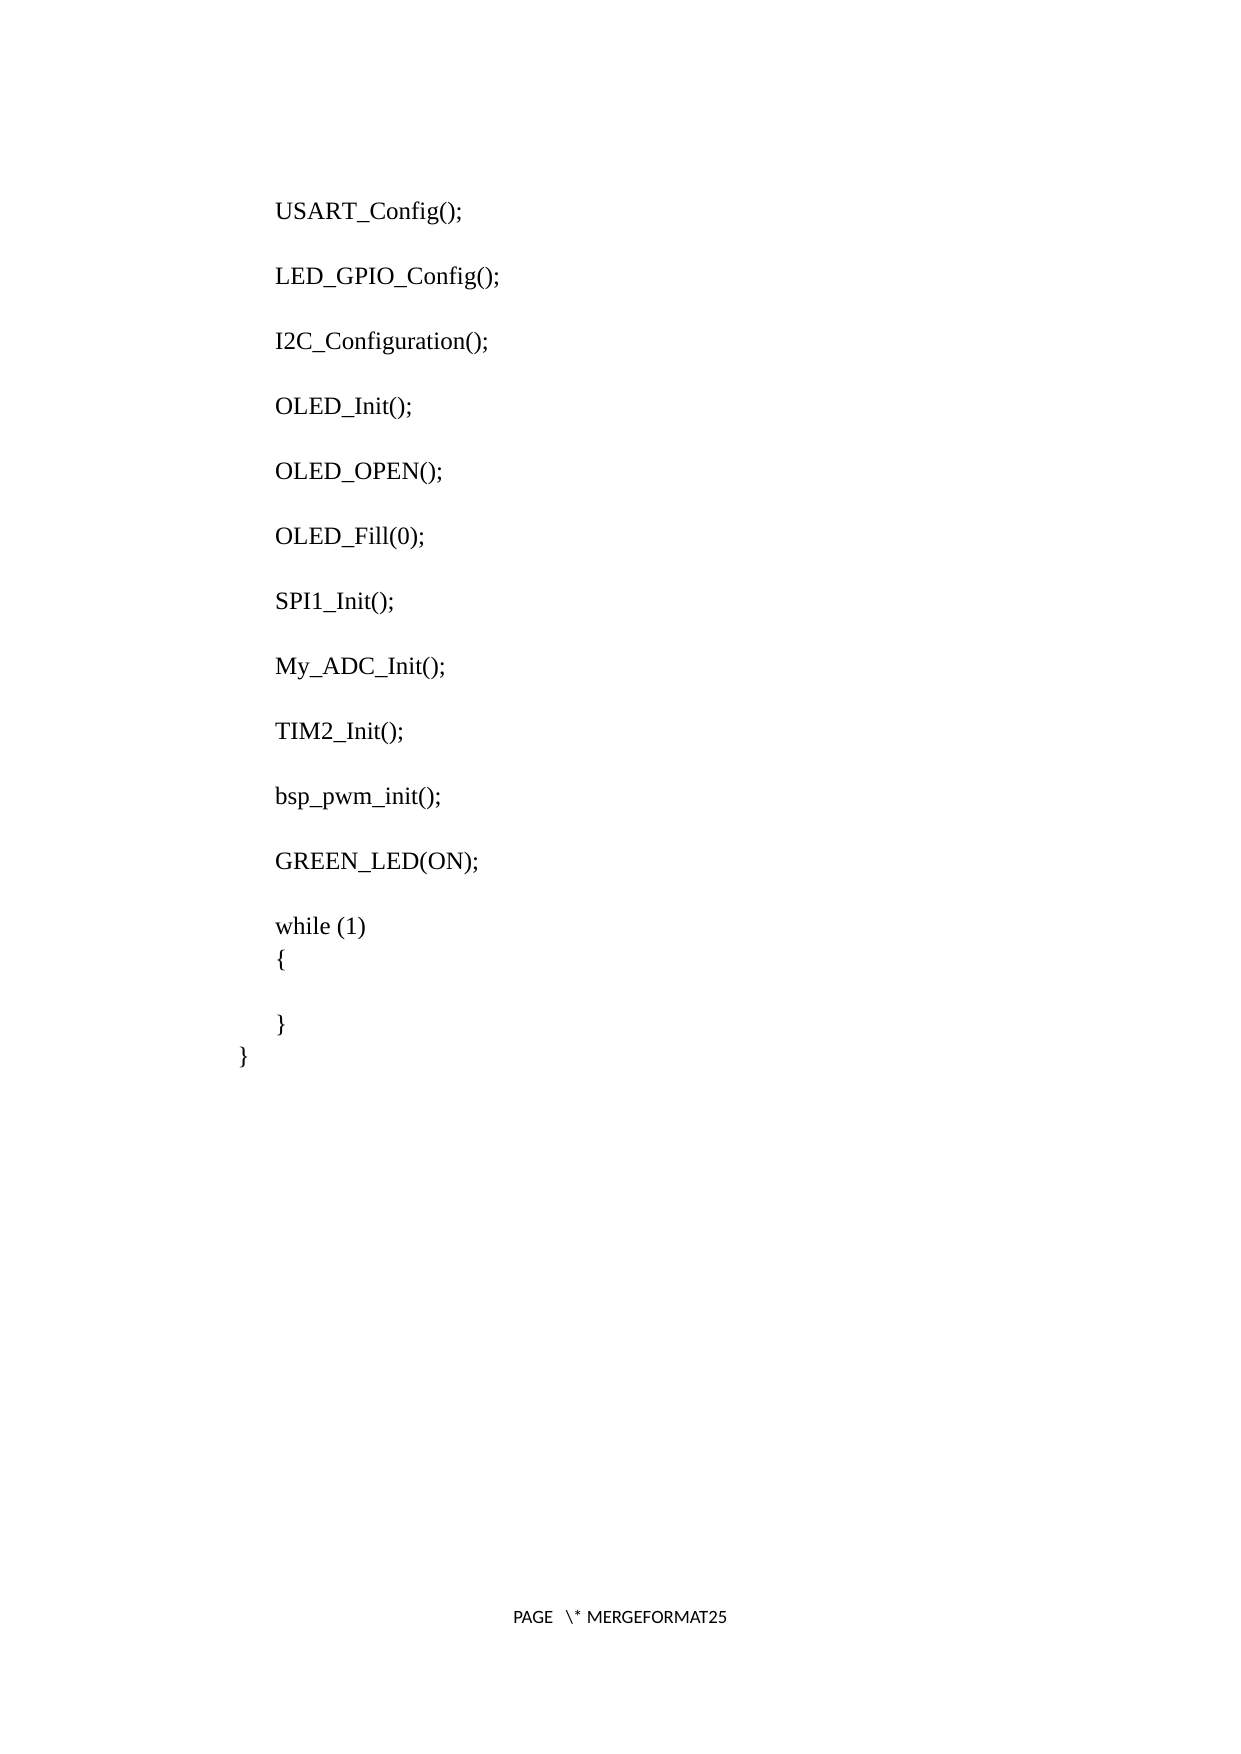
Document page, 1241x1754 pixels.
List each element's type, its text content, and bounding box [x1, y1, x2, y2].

text OLED_Init(); [187, 389, 1053, 422]
text { [187, 942, 1053, 974]
text SPI1_Init(); [187, 584, 1053, 617]
text GREEN_LED(ON); [187, 844, 1053, 877]
text I2C_Configuration(); [187, 324, 1053, 357]
text } [187, 1039, 1053, 1072]
text My_ADC_Init(); [187, 649, 1053, 682]
text bsp_pwm_init(); [187, 779, 1053, 812]
text LED_GPIO_Config(); [187, 259, 1053, 292]
text USART_Config(); [187, 194, 1053, 227]
text while (1) [187, 909, 1053, 942]
text } [187, 1007, 1053, 1039]
text OLED_OPEN(); [187, 454, 1053, 487]
text OLED_Fill(0); [187, 519, 1053, 552]
text TIM2_Init(); [187, 714, 1053, 747]
